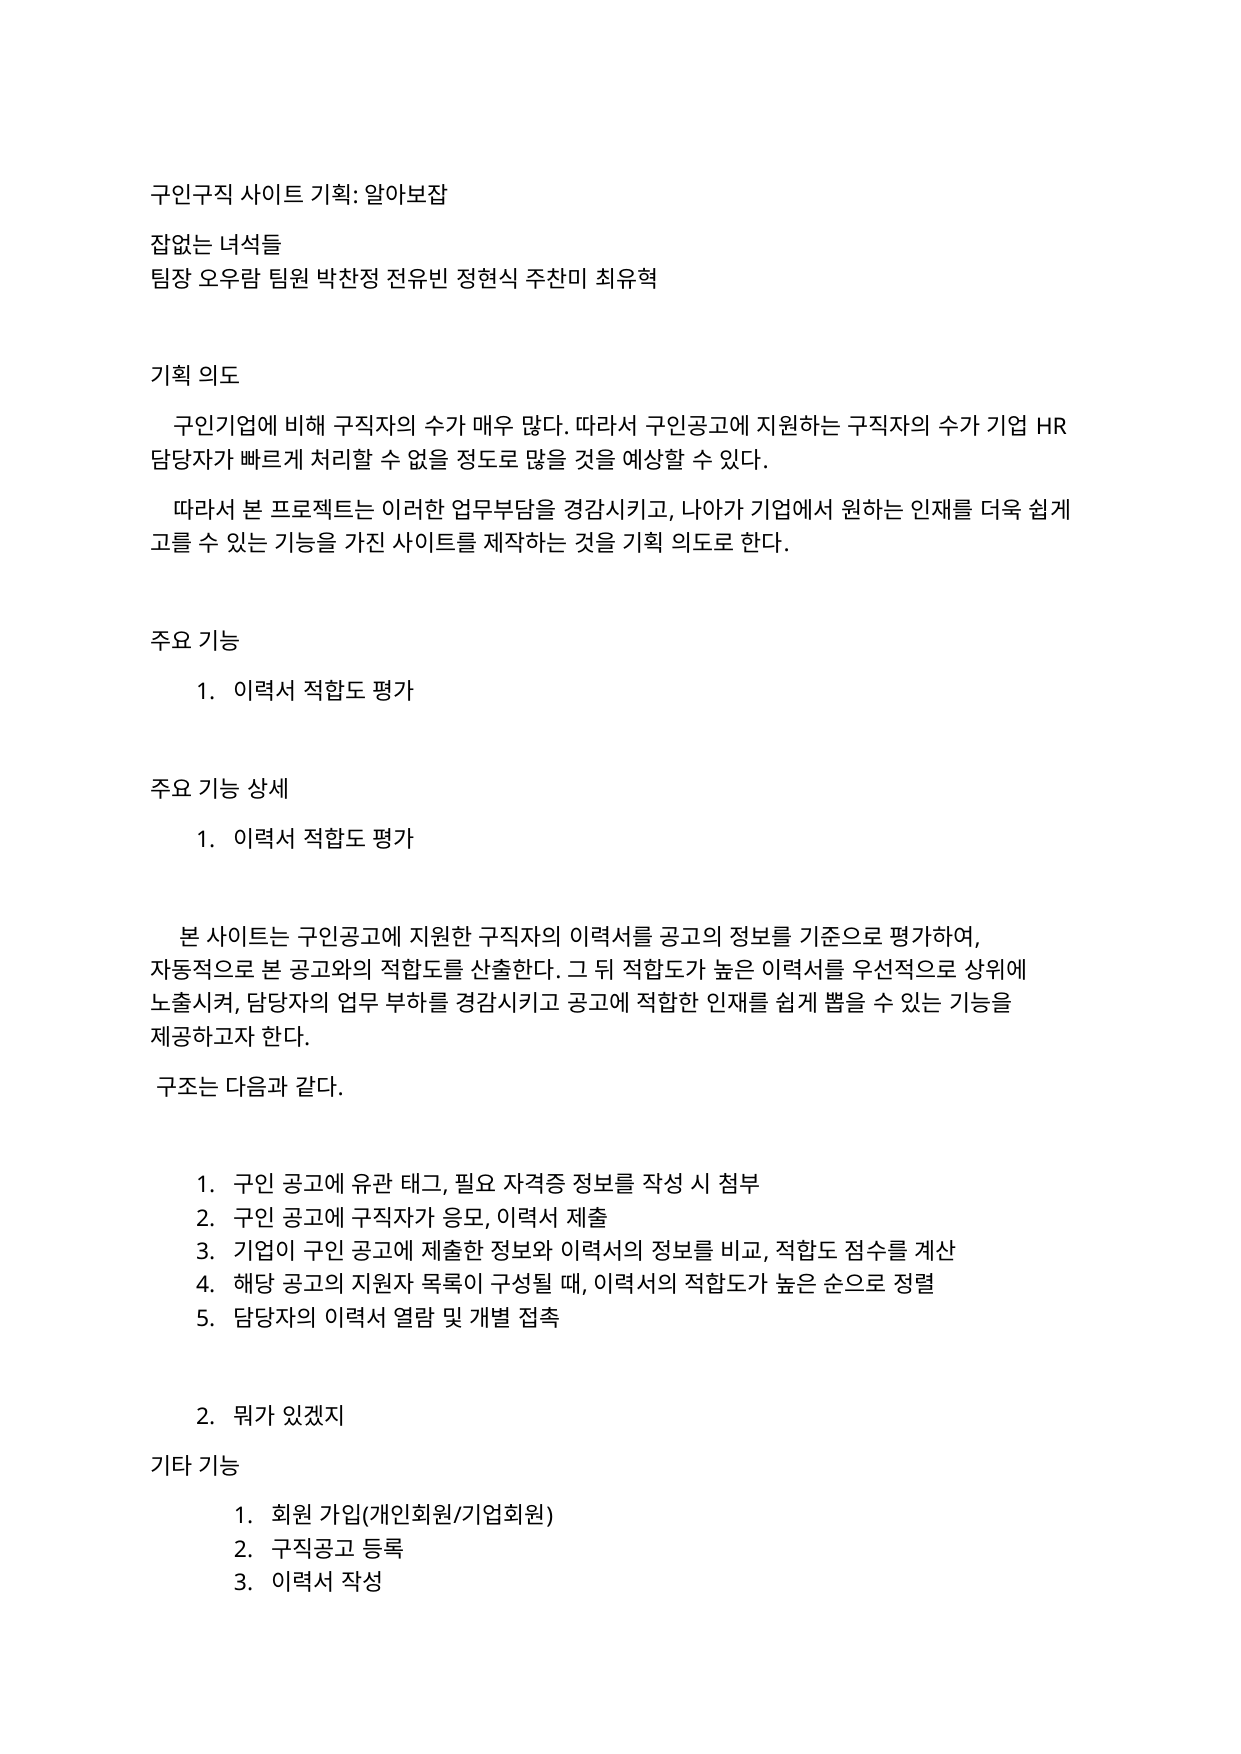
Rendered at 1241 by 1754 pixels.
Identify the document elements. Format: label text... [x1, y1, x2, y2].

list 이력서 적합도 평가 [196, 820, 1090, 854]
text 구인기업에 비해 구직자의 수가 매우 많다. 따라서 구인공고에 지원하는 구직자의 수가 기업 HR담당자가 빠르게 처리할 수 없을 정도로 많을 것을 예상할 수 있다. [150, 408, 1090, 475]
list 이력서 작성 [234, 1564, 1090, 1597]
list 이력서 적합도 평가 [196, 673, 1090, 706]
text 따라서 본 프로젝트는 이러한 업무부담을 경감시키고, 나아가 기업에서 원하는 인재를 더욱 쉽게 고를 수 있는 기능을 가진 사이트를 제작하는 것을 기획 의도로 한다. [150, 491, 1090, 558]
text 주요 기능 [150, 623, 1090, 656]
text 구인구직 사이트 기획: 알아보잡 [150, 177, 1090, 211]
list 뭐가 있겠지 [196, 1397, 1090, 1431]
list 구직공고 등록 [234, 1531, 1090, 1564]
text 주요 기능 상세 [150, 771, 1090, 804]
list 담당자의 이력서 열람 및 개별 접촉 [196, 1299, 1090, 1333]
text 잡없는 녀석들 팀장 오우람 팀원 박찬정 전유빈 정현식 주찬미 최유혁 [150, 227, 1090, 294]
list 해당 공고의 지원자 목록이 구성될 때, 이력서의 적합도가 높은 순으로 정렬 [196, 1266, 1090, 1299]
text 기타 기능 [150, 1447, 1090, 1481]
list 구인 공고에 구직자가 응모, 이력서 제출 [196, 1199, 1090, 1233]
text 기획 의도 [150, 358, 1090, 391]
text 구조는 다음과 같다. [150, 1068, 1090, 1102]
list 기업이 구인 공고에 제출한 정보와 이력서의 정보를 비교, 적합도 점수를 계산 [196, 1233, 1090, 1266]
list 회원 가입(개인회원/기업회원) [234, 1497, 1090, 1531]
text 본 사이트는 구인공고에 지원한 구직자의 이력서를 공고의 정보를 기준으로 평가하여, 자동적으로 본 공고와의 적합도를 산출한다. 그 뒤 적합도가 높은 이력서를 우선적으로 상위에 노출시켜, 담당자의 업무 부하를 경감시키고 공고에 적합한 인재를 쉽게 뽑을 수 있는 기능을 제공하고자 한다. [150, 918, 1090, 1052]
list 구인 공고에 유관 태그, 필요 자격증 정보를 작성 시 첨부 [196, 1166, 1090, 1199]
